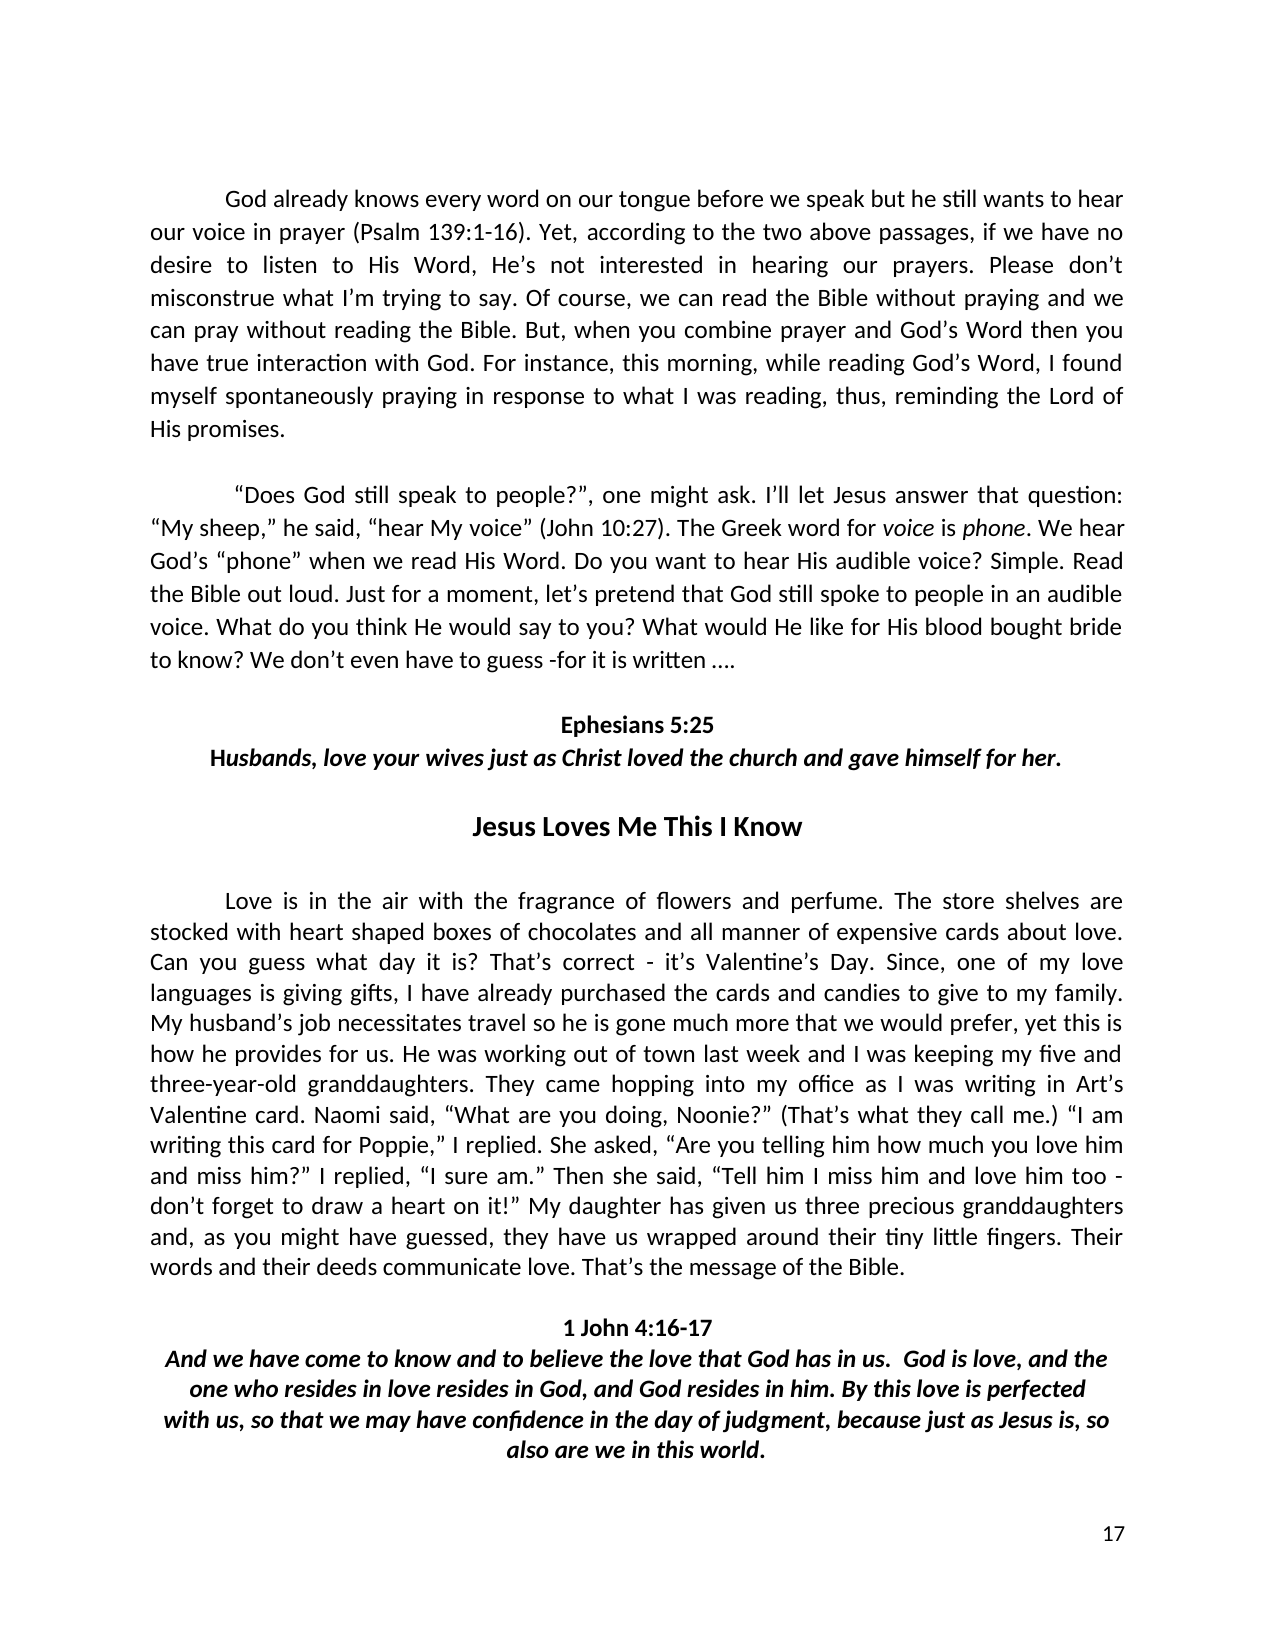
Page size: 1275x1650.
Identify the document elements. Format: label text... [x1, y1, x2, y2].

text “Does God still speak to people?”, one might ask. I’ll let Jesus answer that question: “My sheep,” he said, “hear My voice” (John 10:27). The Greek word for voice is phone. We hear God’s “phone” when we read His Word. Do you want to hear His audible voice? Simple. Read the Bible out loud. Just for a moment, let’s pretend that God still spoke to people in an audible voice. What do you think He would say to you? What would He like for His blood bought bride to know? We don’t even have to guess -for it is written …. [150, 479, 1125, 674]
text Love is in the air with the fragrance of flowers and perfume. The store shelves are stocked with heart shaped boxes of chocolates and all manner of expensive cards about love. Can you guess what day it is? That’s correct - it’s Valentine’s Day. Since, one of my love languages is giving gifts, I have already purchased the cards and candies to give to my family. My husband’s job necessitates travel so he is gone much more that we would prefer, yet this is how he provides for us. He was working out of town last week and I was keeping my five and three-year-old granddaughters. They came hopping into my office as I was writing in Art’s Valentine card. Naomi said, “What are you doing, Noonie?” (That’s what they call me.) “I am writing this card for Poppie,” I replied. She asked, “Are you telling him how much you love him and miss him?” I replied, “I sure am.” Then she said, “Tell him I miss him and love him too - don’t forget to draw a heart on it!” My daughter has given us three precious granddaughters and, as you might have guessed, they have us wrapped around their tiny little fingers. Their words and their deeds communicate love. That’s the message of the Bible. [150, 885, 1125, 1282]
text Jesus Loves Me This I Know [150, 808, 1125, 844]
text Ephesians 5:25 [150, 709, 1125, 740]
text Husbands, love your wives just as Christ loved the church and gave himself for her. [150, 742, 1125, 773]
text Please don’t misconstrue what I’m trying to say. Of course we can read the Bible without praying and we can pray without reading the Bible. But, when you combine prayer and God’s Word then you have true For instance, this morning, while reading God’s Word, I found myself spontaneously praying in response to what I was reading, thus, reminding the Lord of His promises. [150, 183, 1125, 444]
